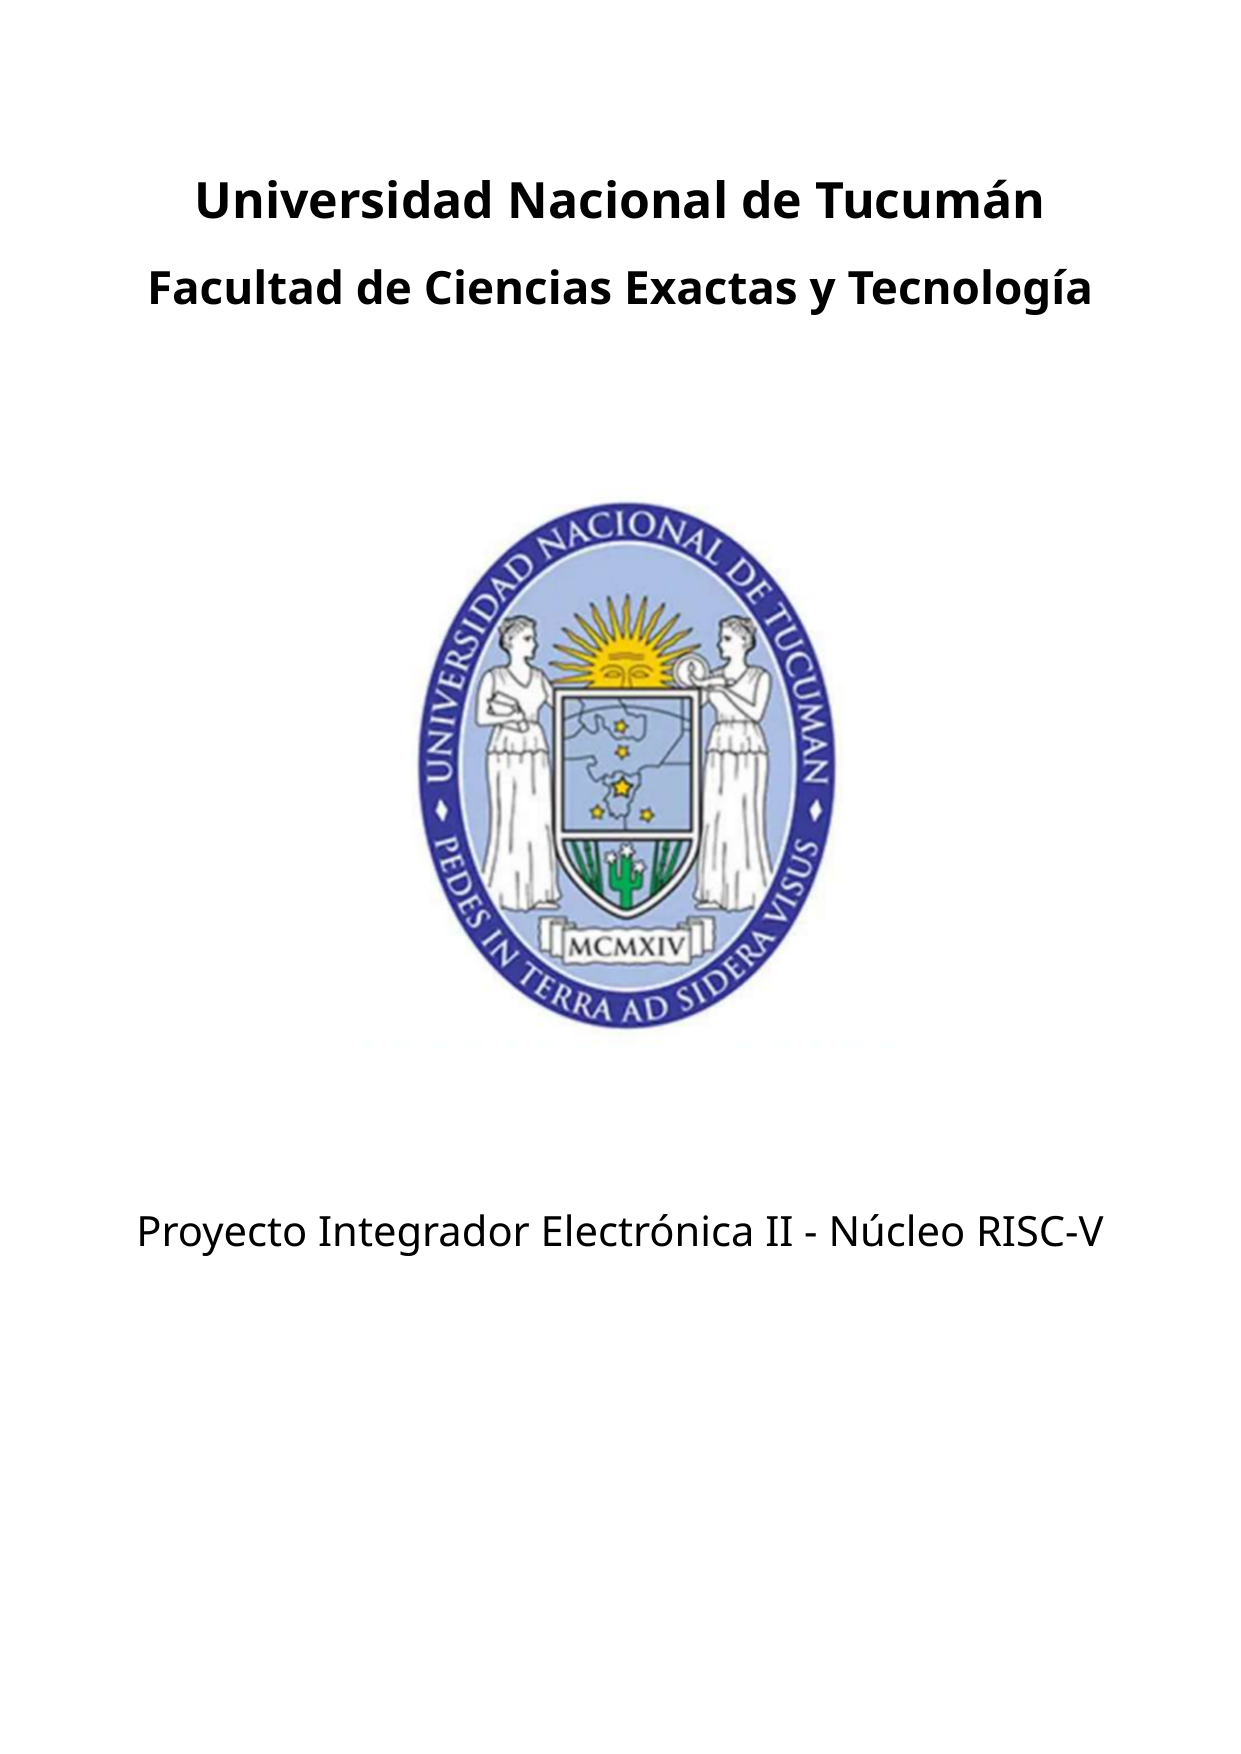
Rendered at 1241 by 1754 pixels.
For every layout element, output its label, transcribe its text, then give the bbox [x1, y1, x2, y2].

text Facultad de Ciencias Exactas y Tecnología [75, 255, 1165, 318]
picture [75, 411, 1163, 1058]
text Proyecto Integrador Electrónica II - Núcleo RISC-V [75, 1202, 1165, 1259]
text Universidad Nacional de Tucumán [75, 165, 1165, 233]
